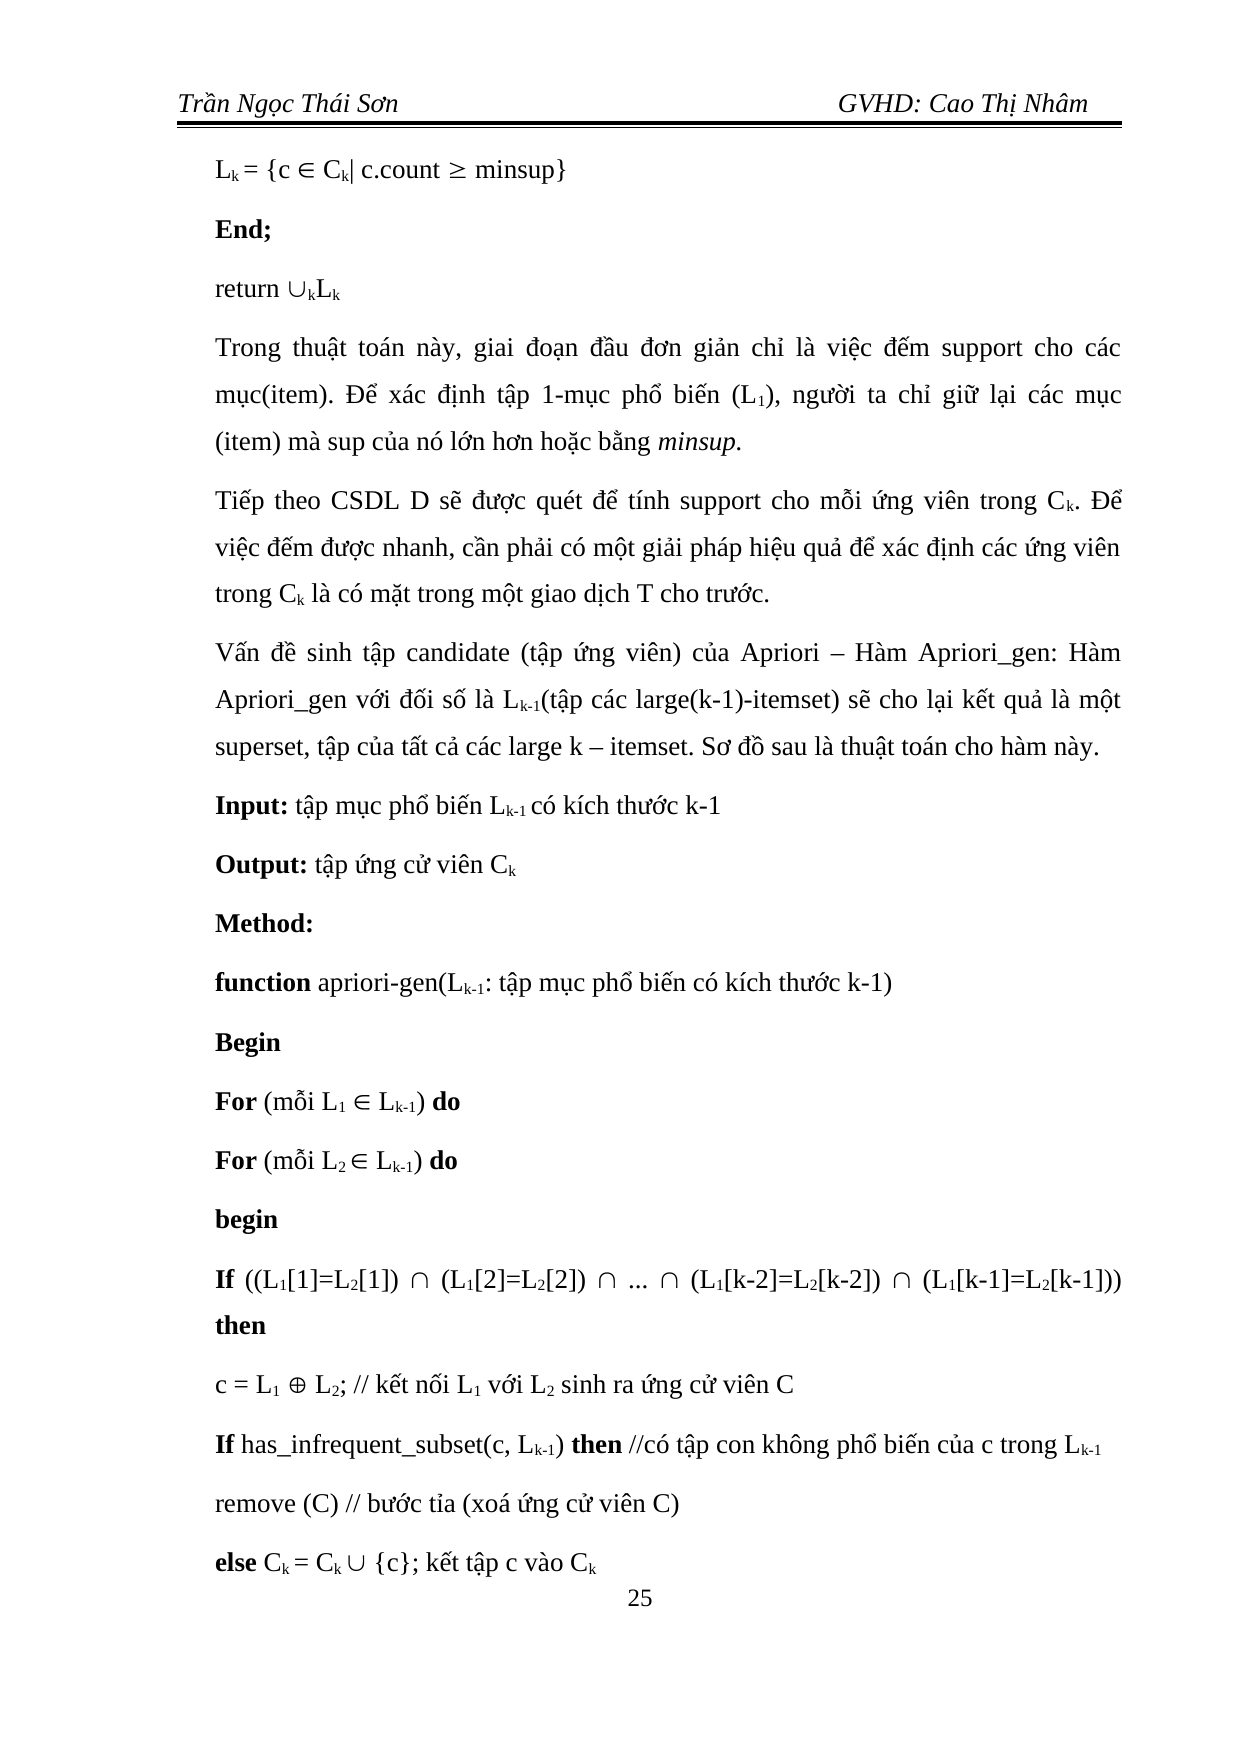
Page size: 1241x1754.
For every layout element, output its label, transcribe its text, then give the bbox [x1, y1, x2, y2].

list else Ck = Ck {c}; kết tập c vào Ck [215, 1546, 1122, 1578]
list Lk = {c Ck| c.count minsup} [215, 153, 1122, 185]
list If ((L1[1]=L2[1]) (L1[2]=L2[2]) ... (L1[k-2]=L2[k-2]) (L1[k-1]=L2[k-1])) then [215, 1263, 1122, 1341]
list For (mỗi L1 Lk-1) do [215, 1085, 1122, 1116]
list c = L1 L2; // kết nối L1 với L2 sinh ra ứng cử viên C [215, 1369, 1122, 1400]
list function apriori-gen(Lk-1: tập mục phổ biến có kích thước k-1) [215, 966, 1122, 998]
list Method: [215, 907, 1122, 938]
list Output: tập ứng cử viên Ck [215, 848, 1122, 879]
list Input: tập mục phổ biến Lk-1 có kích thước k-1 [215, 789, 1122, 820]
list If has_infrequent_subset(c, Lk-1) then //có tập con không phổ biến của c trong Lk-1 [215, 1428, 1122, 1459]
list begin [215, 1203, 1122, 1235]
list Vấn đề sinh tập candidate (tập ứng viên) của Apriori – Hàm Apriori_gen: Hàm Apriori_gen với đối số là Lk-1(tập các large(k-1)-itemset) sẽ cho lại kết quả là một superset, tập của tất cả các large k – itemset. Sơ đồ sau là thuật toán cho hàm này. [215, 636, 1122, 761]
list remove (C) // bước tỉa (xoá ứng cử viên C) [215, 1487, 1122, 1518]
list return kLk [215, 272, 1122, 303]
list Tiếp theo CSDL D sẽ được quét để tính support cho mỗi ứng viên trong Ck. Để việc đếm được nhanh, cần phải có một giải pháp hiệu quả để xác định các ứng viên trong Ck là có mặt trong một giao dịch T cho trước. [215, 484, 1122, 608]
list For (mỗi L2 Lk-1) do [215, 1144, 1122, 1175]
list End; [215, 213, 1122, 244]
list Begin [215, 1026, 1122, 1057]
list Trong thuật toán này, giai đoạn đầu đơn giản chỉ là việc đếm support cho các mục(item). Để xác định tập 1-mục phổ biến (L1), người ta chỉ giữ lại các mục (item) mà sup của nó lớn hơn hoặc bằng minsup. [215, 331, 1122, 456]
